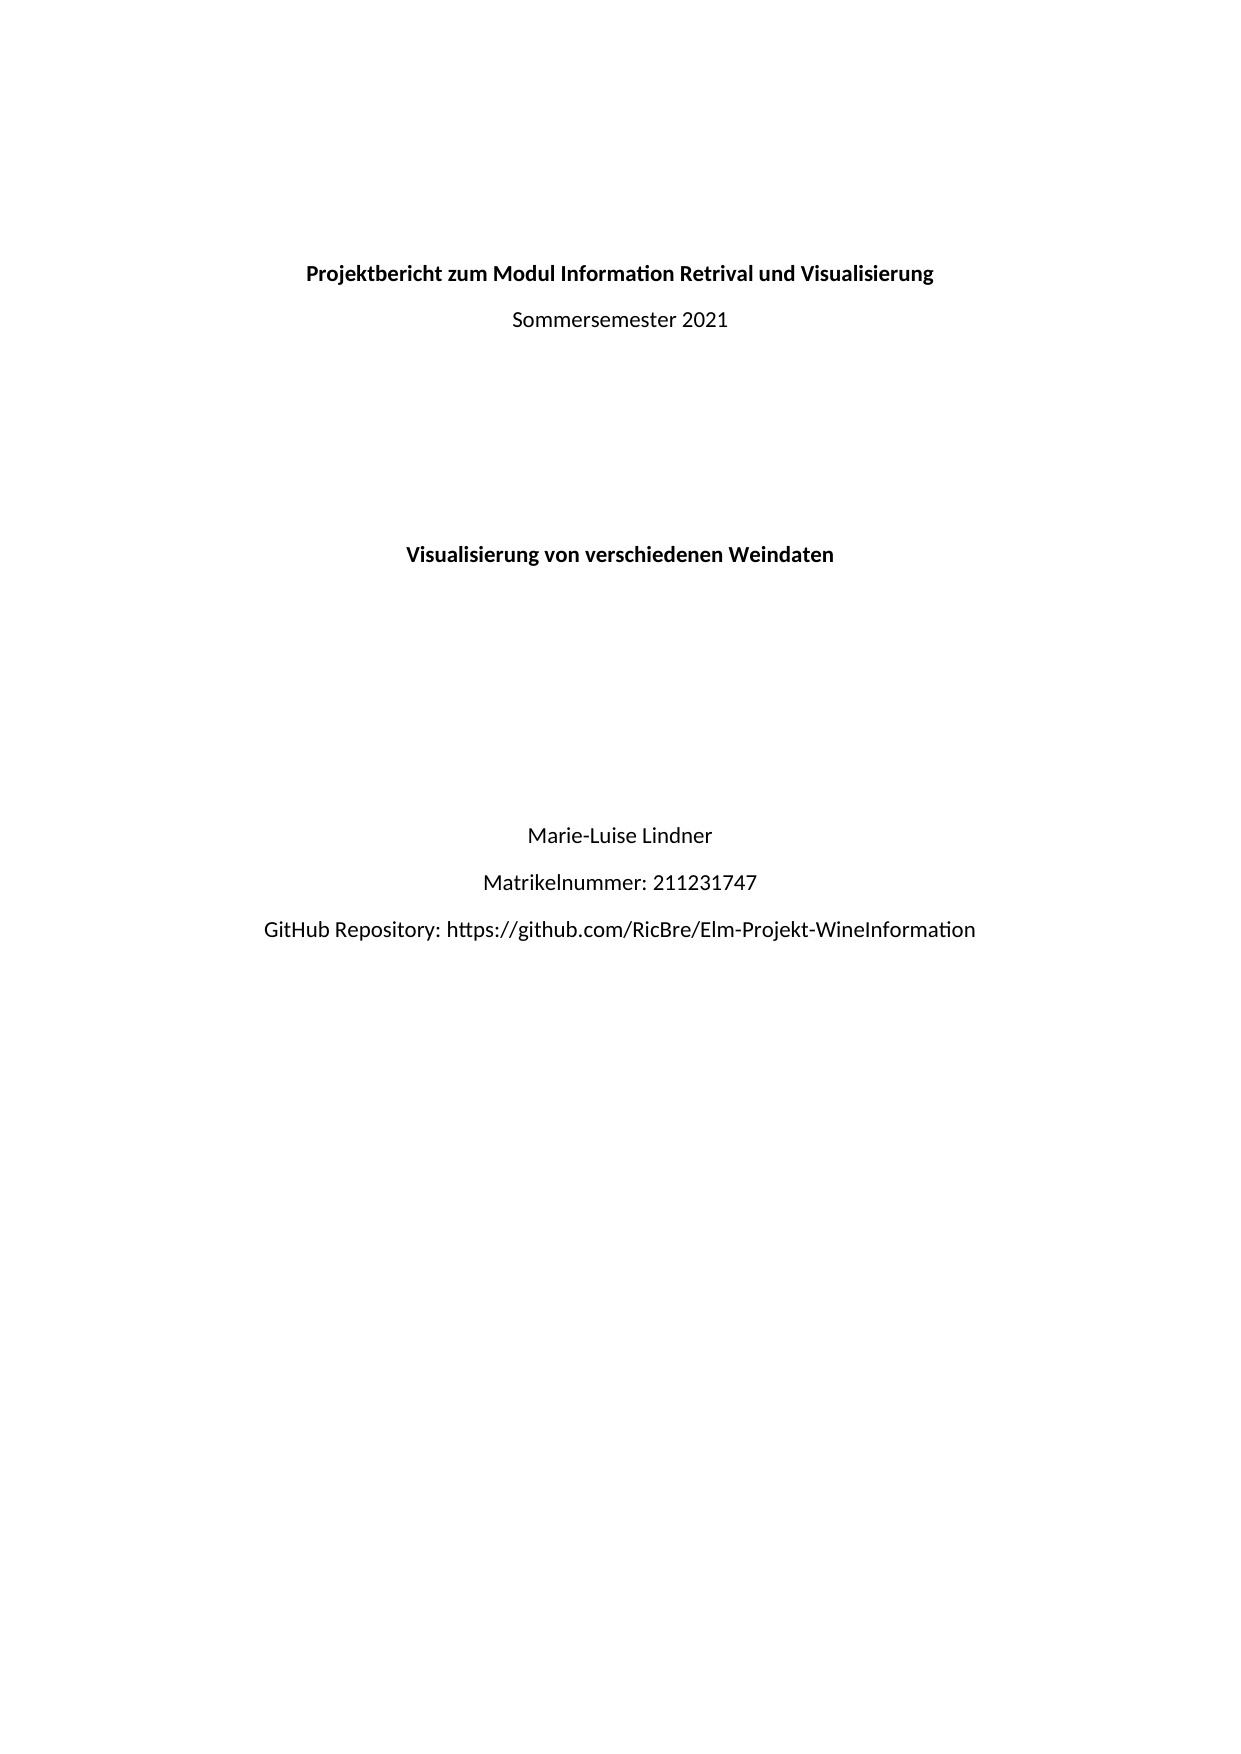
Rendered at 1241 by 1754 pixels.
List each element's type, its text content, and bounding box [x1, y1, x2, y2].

text GitHub Repository: https://github.com/RicBre/Elm-Projekt-WineInformation [118, 915, 1122, 943]
text Matrikelnummer: 211231747 [118, 868, 1122, 896]
text Marie-Luise Lindner [118, 821, 1122, 849]
text Visualisierung von verschiedenen Weindaten [118, 540, 1122, 568]
text Sommersemester 2021 [118, 306, 1122, 334]
text Projektbericht zum Modul Information Retrival und Visualisierung [118, 259, 1122, 287]
